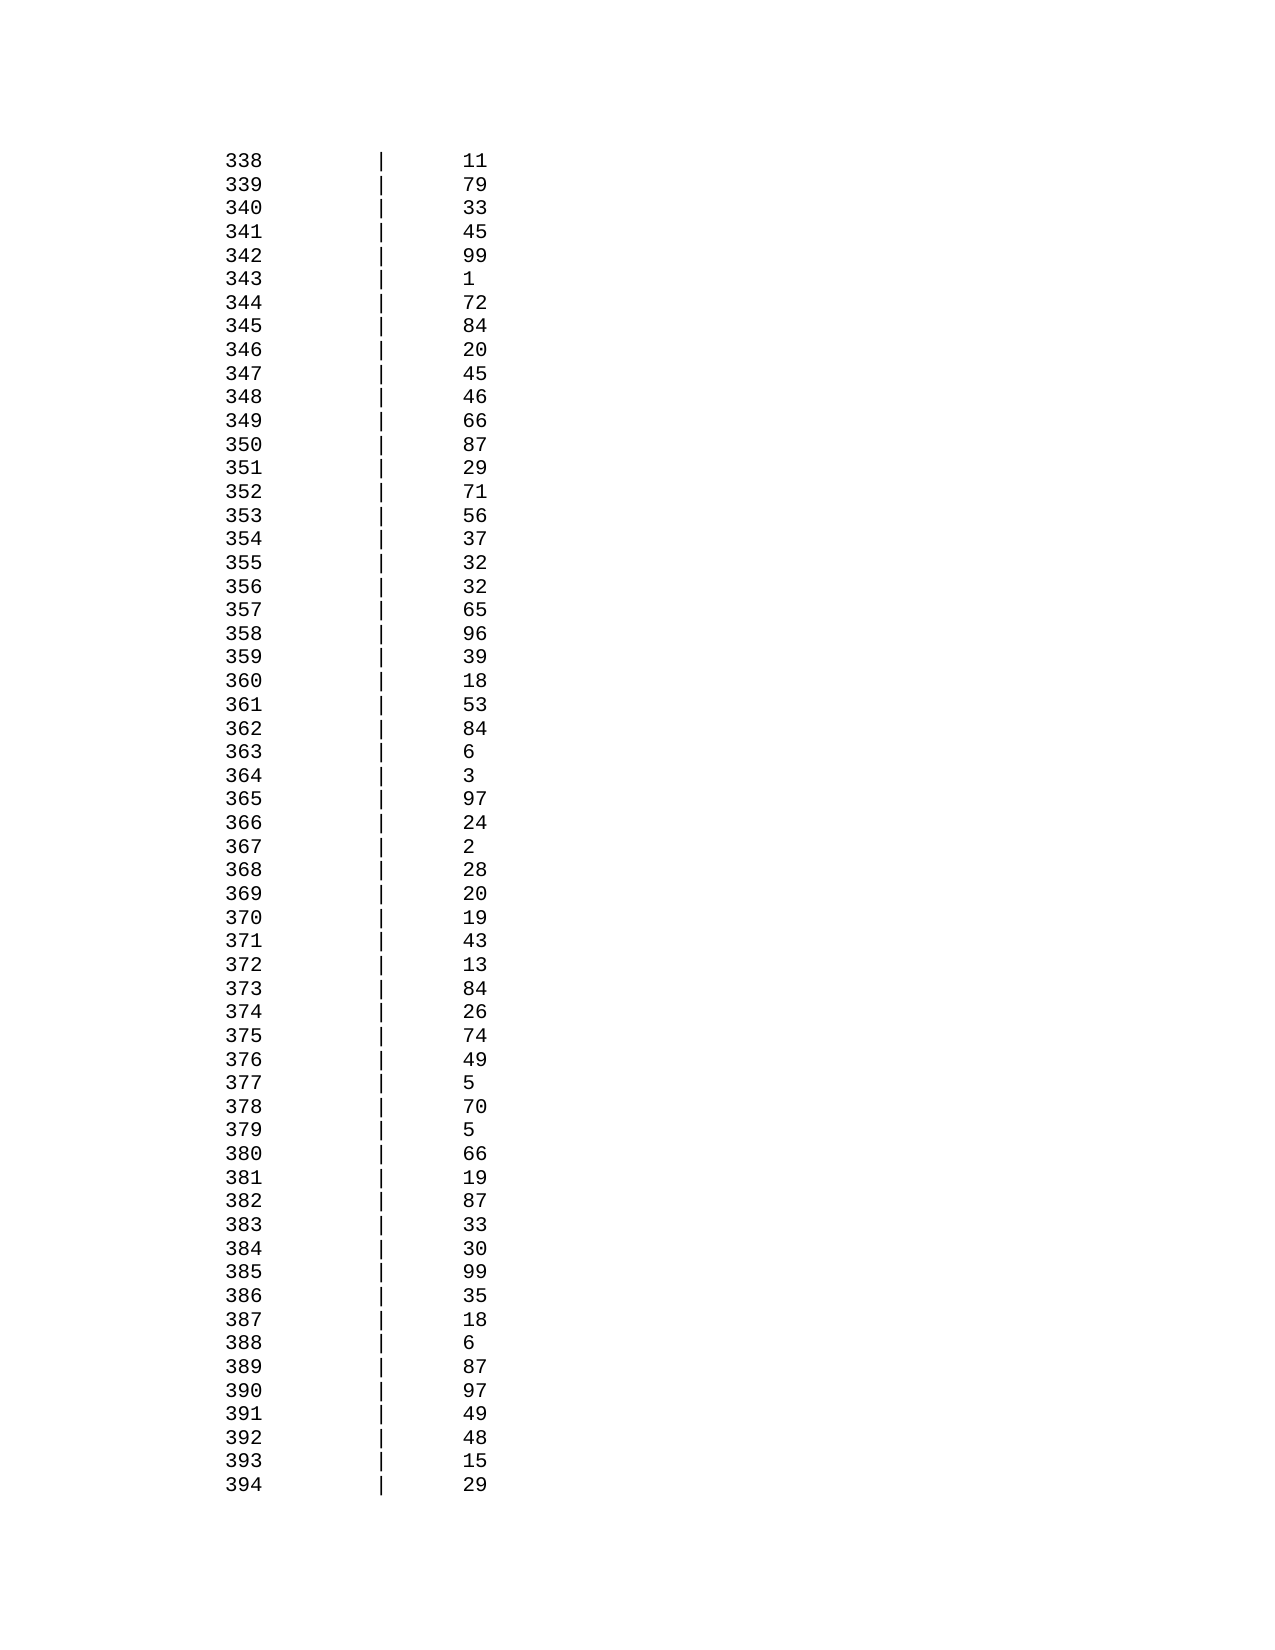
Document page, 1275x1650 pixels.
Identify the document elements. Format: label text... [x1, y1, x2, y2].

text 357 | 65 [150, 599, 1125, 623]
text 394 | 29 [150, 1474, 1125, 1498]
text 375 | 74 [150, 1025, 1125, 1048]
text 338 | 11 [150, 150, 1125, 174]
text 350 | 87 [150, 434, 1125, 457]
text 355 | 32 [150, 552, 1125, 576]
text 359 | 39 [150, 647, 1125, 670]
text 389 | 87 [150, 1356, 1125, 1379]
text 369 | 20 [150, 883, 1125, 907]
text 388 | 6 [150, 1332, 1125, 1356]
text 358 | 96 [150, 623, 1125, 647]
text 385 | 99 [150, 1261, 1125, 1285]
text 364 | 3 [150, 765, 1125, 788]
text 361 | 53 [150, 694, 1125, 717]
text 387 | 18 [150, 1309, 1125, 1332]
text 363 | 6 [150, 741, 1125, 765]
text 373 | 84 [150, 978, 1125, 1001]
text 345 | 84 [150, 316, 1125, 339]
text 384 | 30 [150, 1238, 1125, 1261]
text 353 | 56 [150, 505, 1125, 528]
text 377 | 5 [150, 1072, 1125, 1096]
text 366 | 24 [150, 812, 1125, 836]
text 376 | 49 [150, 1048, 1125, 1072]
text 367 | 2 [150, 836, 1125, 859]
text 382 | 87 [150, 1190, 1125, 1214]
text 352 | 71 [150, 481, 1125, 505]
text 356 | 32 [150, 576, 1125, 599]
text 344 | 72 [150, 292, 1125, 316]
text 380 | 66 [150, 1143, 1125, 1167]
text 354 | 37 [150, 528, 1125, 552]
text 391 | 49 [150, 1403, 1125, 1427]
text 368 | 28 [150, 859, 1125, 883]
text 362 | 84 [150, 717, 1125, 741]
text 372 | 13 [150, 954, 1125, 978]
text 346 | 20 [150, 339, 1125, 363]
text 383 | 33 [150, 1214, 1125, 1238]
text 379 | 5 [150, 1119, 1125, 1143]
text 386 | 35 [150, 1285, 1125, 1309]
text 371 | 43 [150, 930, 1125, 954]
text 347 | 45 [150, 363, 1125, 386]
text 340 | 33 [150, 197, 1125, 221]
text 393 | 15 [150, 1451, 1125, 1474]
text 351 | 29 [150, 457, 1125, 481]
text 374 | 26 [150, 1001, 1125, 1025]
text 360 | 18 [150, 670, 1125, 694]
text 390 | 97 [150, 1379, 1125, 1403]
text 370 | 19 [150, 907, 1125, 930]
text 343 | 1 [150, 268, 1125, 292]
text 392 | 48 [150, 1427, 1125, 1451]
text 348 | 46 [150, 386, 1125, 410]
text 349 | 66 [150, 410, 1125, 434]
text 381 | 19 [150, 1167, 1125, 1190]
text 341 | 45 [150, 221, 1125, 244]
text 339 | 79 [150, 174, 1125, 197]
text 342 | 99 [150, 244, 1125, 268]
text 378 | 70 [150, 1096, 1125, 1119]
text 365 | 97 [150, 788, 1125, 812]
